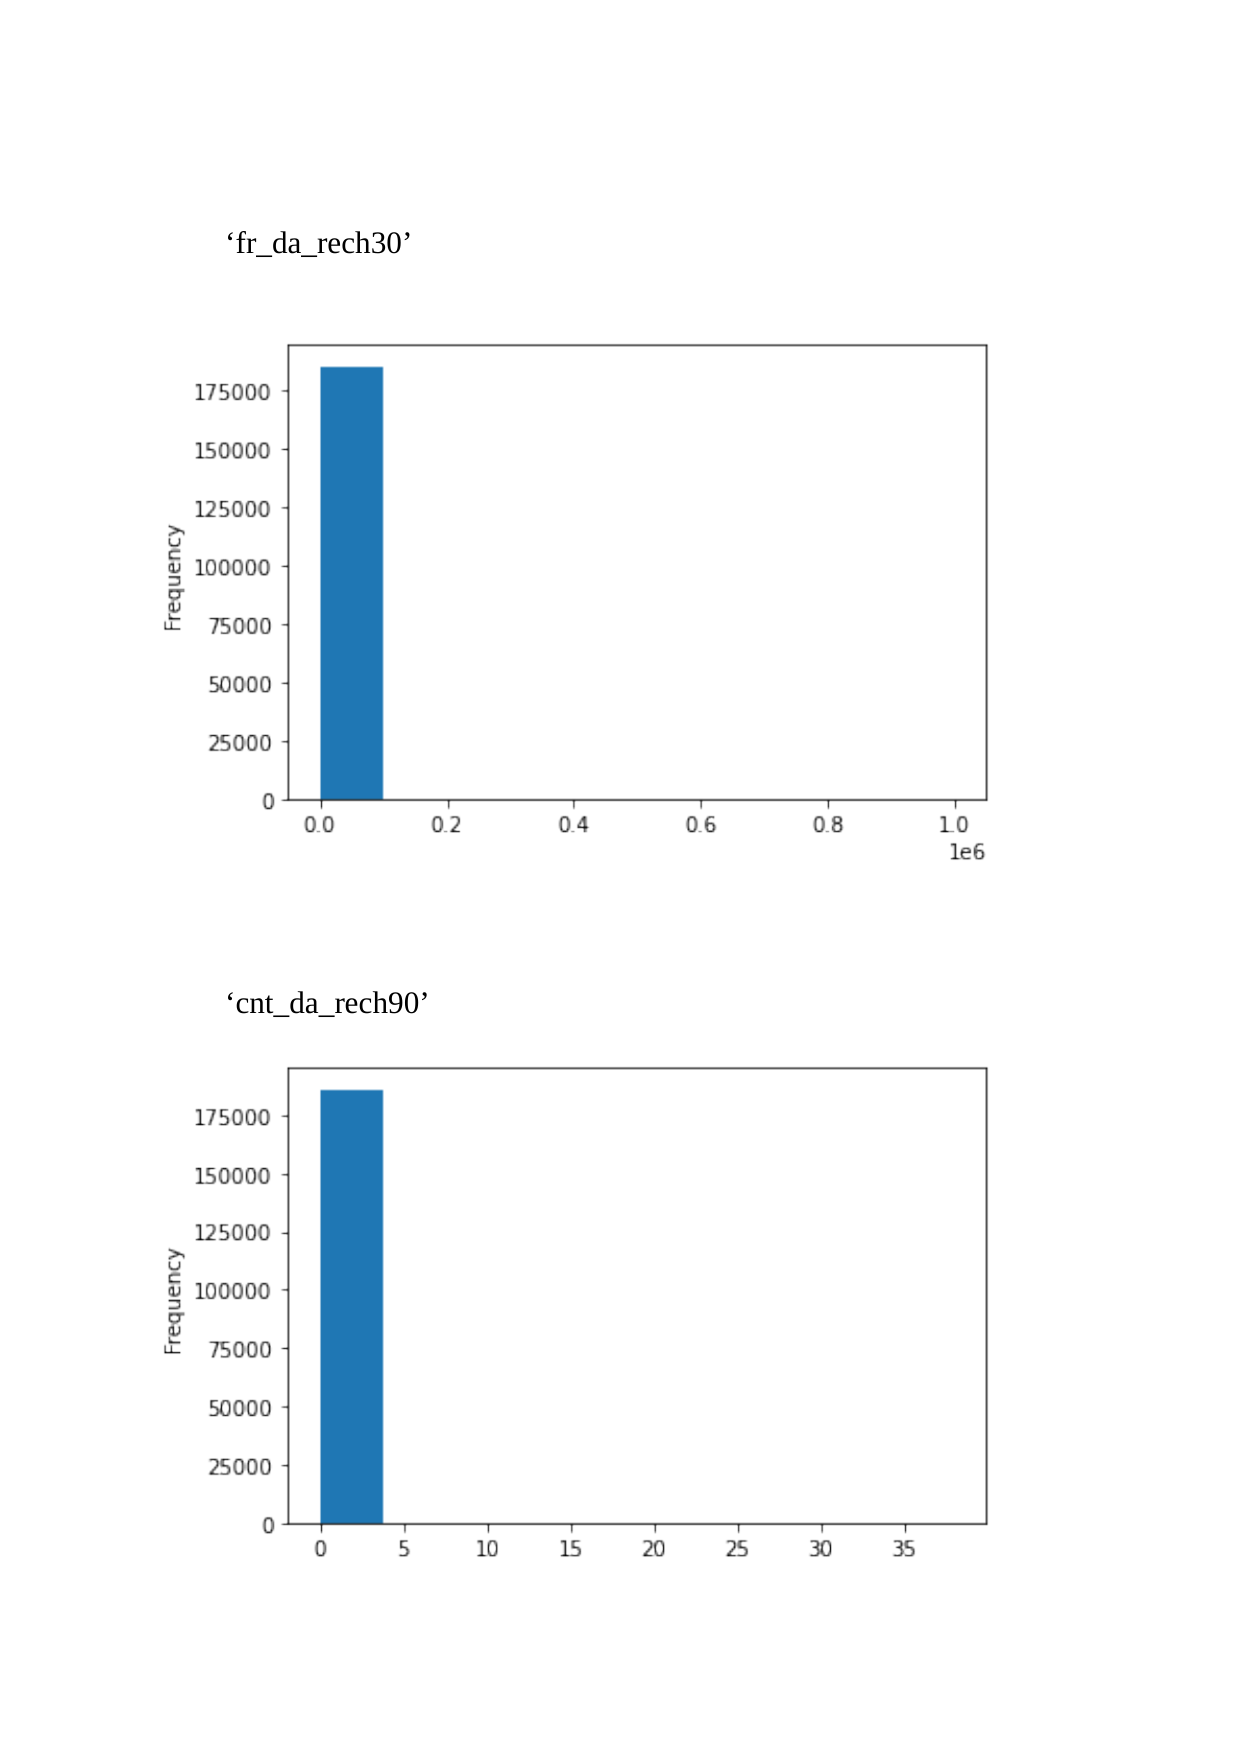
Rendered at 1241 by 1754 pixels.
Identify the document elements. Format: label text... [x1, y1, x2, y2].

text ‘fr_da_rech30’ [225, 225, 1090, 261]
text ‘cnt_da_rech90’ [225, 984, 1090, 1020]
picture [150, 1056, 1001, 1574]
picture [150, 332, 1001, 877]
